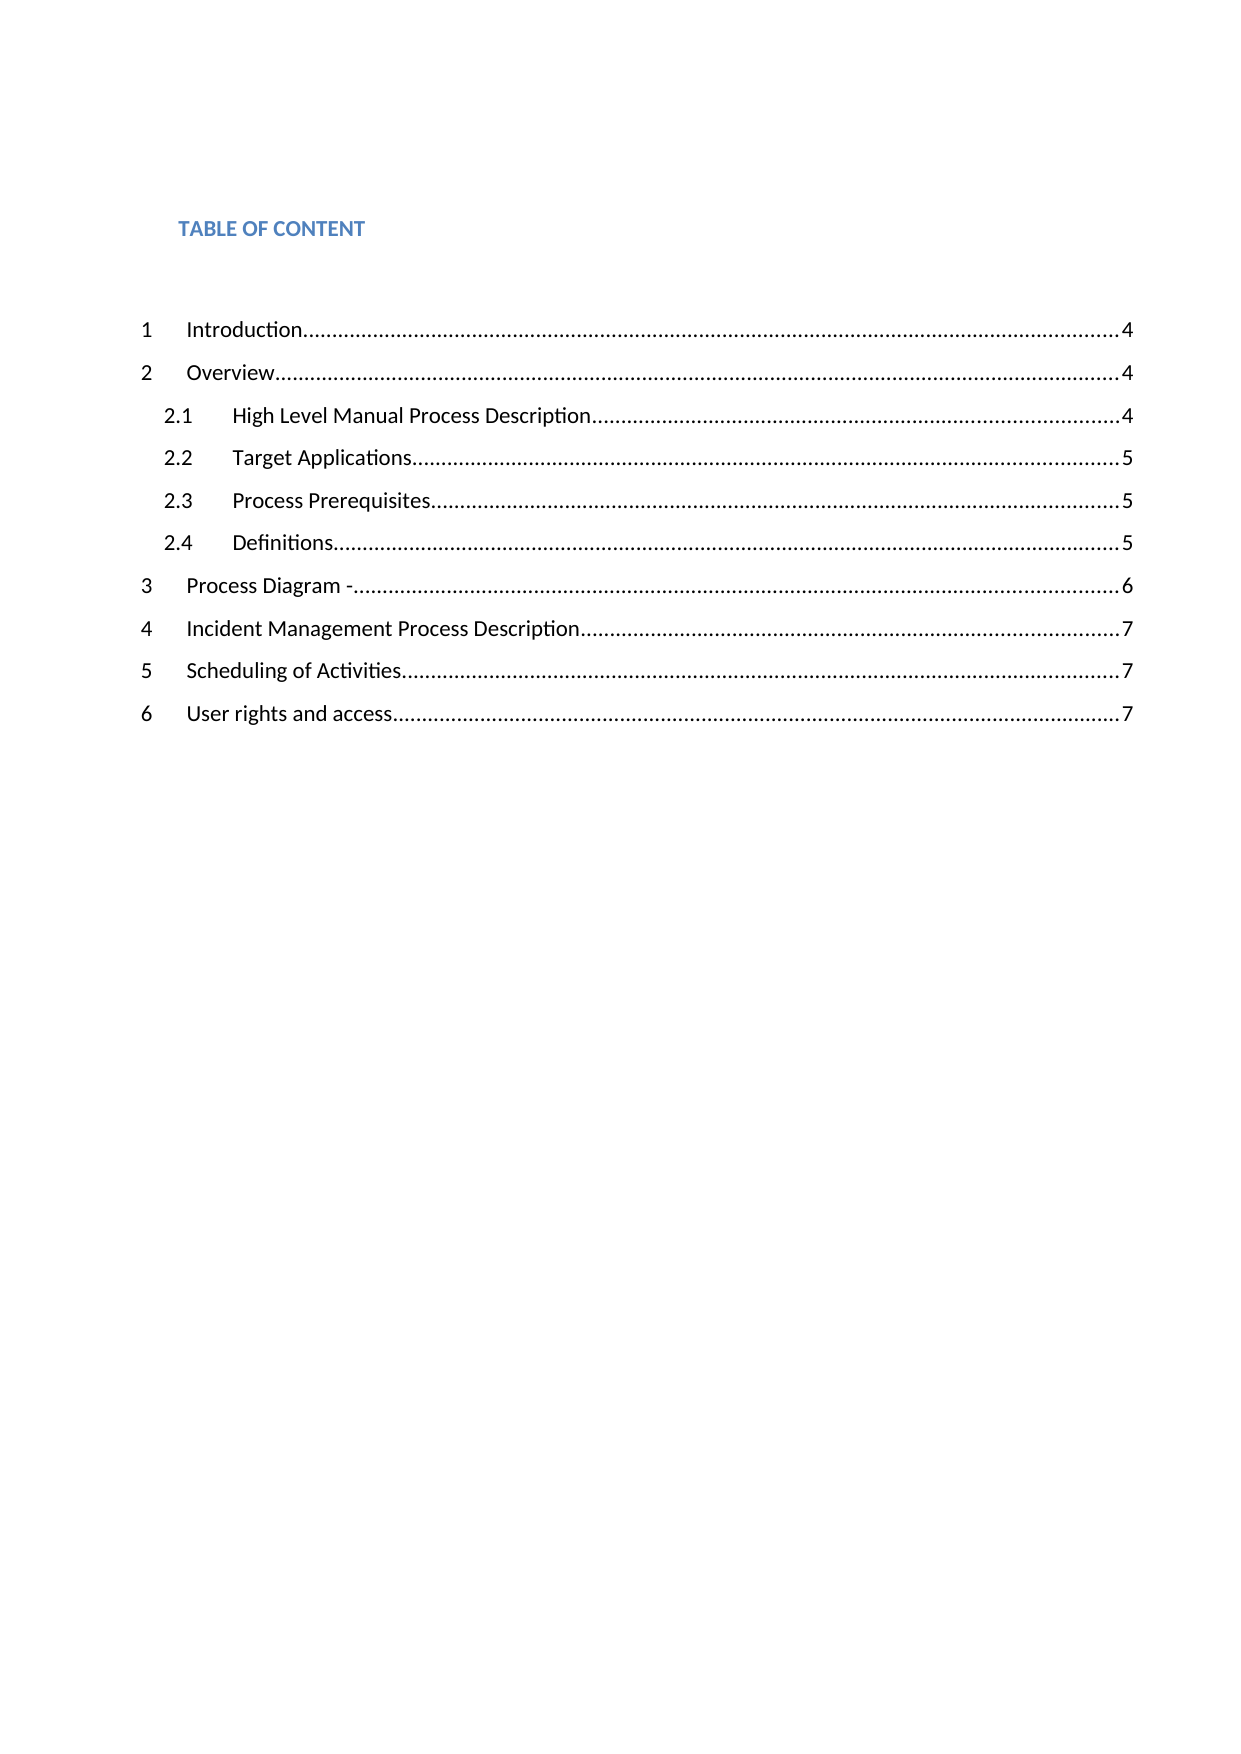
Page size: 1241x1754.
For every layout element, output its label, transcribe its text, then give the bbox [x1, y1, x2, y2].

list TABLE OF CONTENT [178, 214, 1134, 242]
